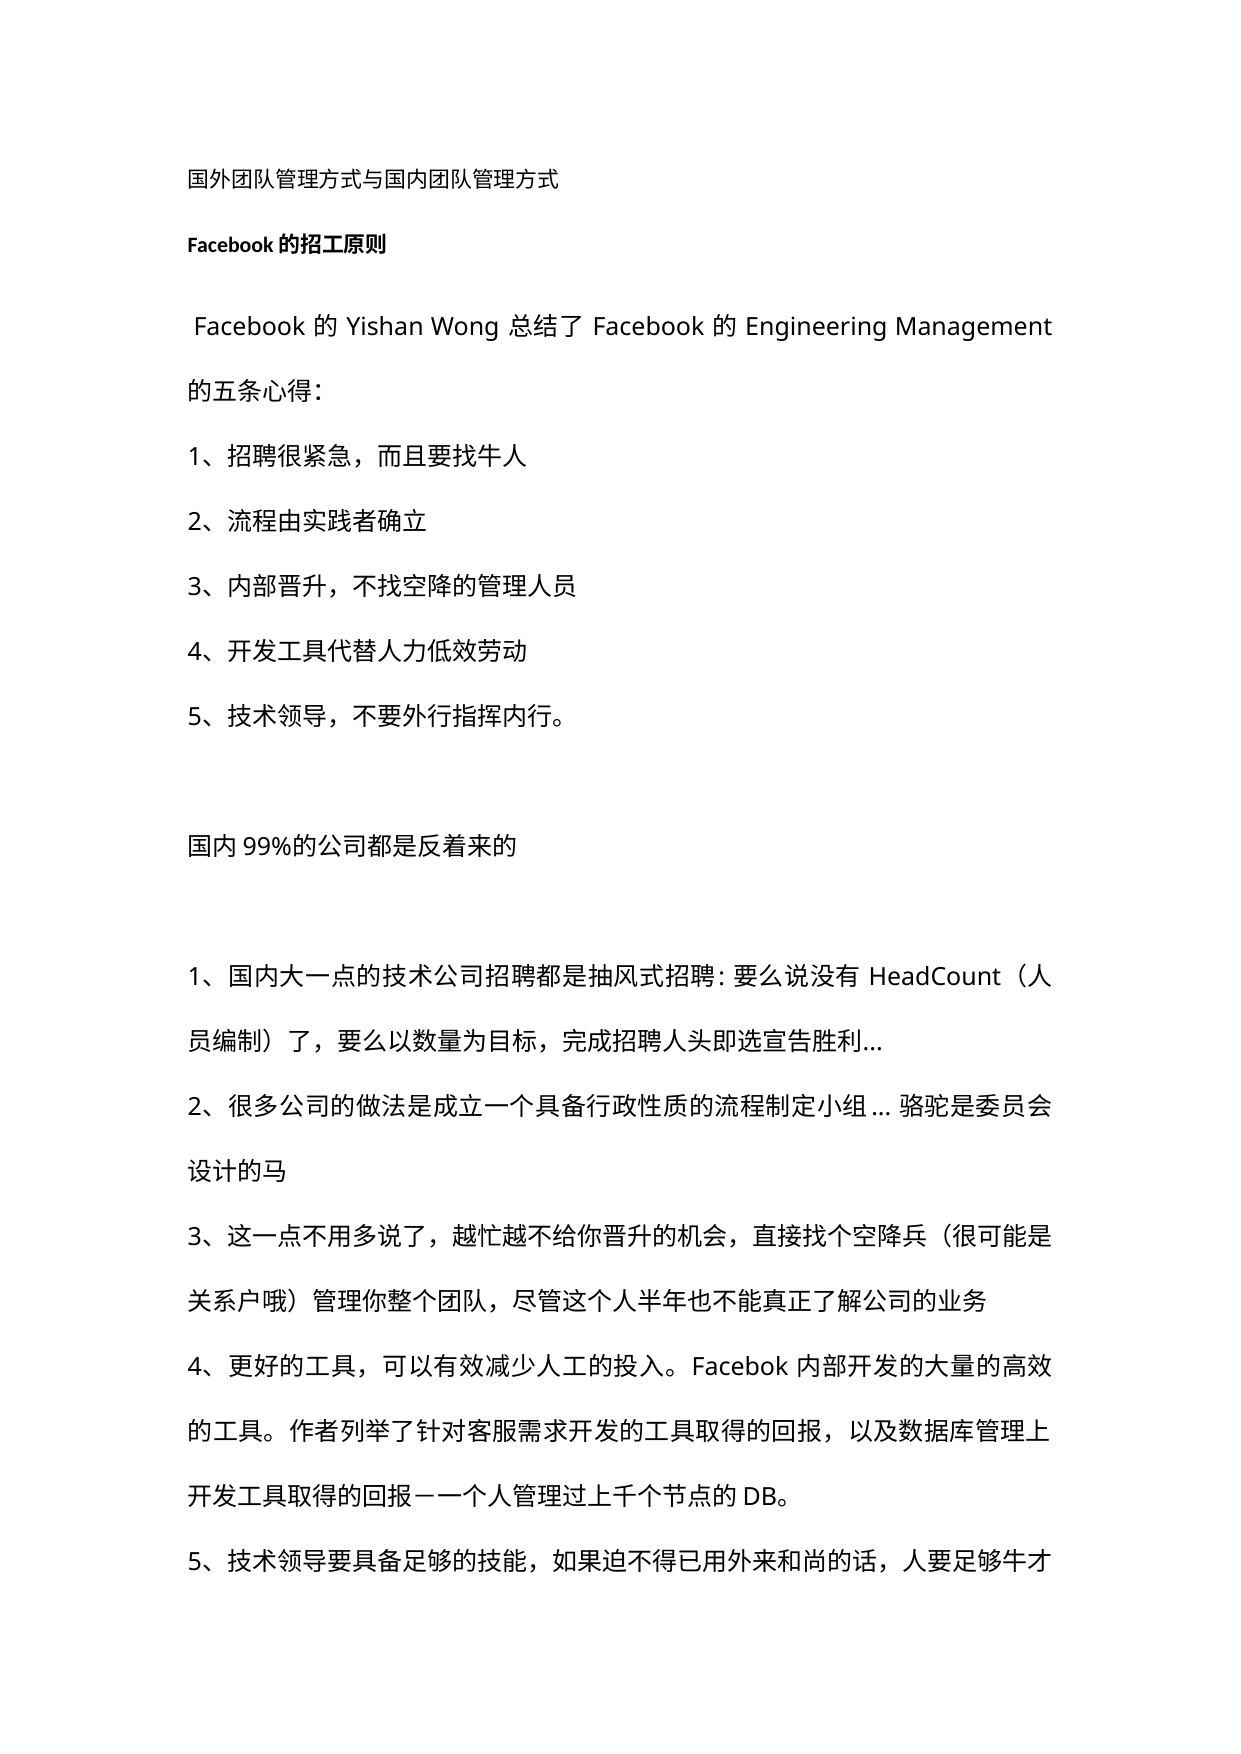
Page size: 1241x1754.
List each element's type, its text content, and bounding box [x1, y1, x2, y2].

text Facebook的招工原则 [187, 227, 1053, 259]
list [187, 422, 1053, 1592]
text Facebook 的 Yishan Wong 总结了 Facebook 的 Engineering Management 的五条心得： [187, 292, 1053, 422]
text 国外团队管理方式与国内团队管理方式 [187, 162, 1053, 194]
